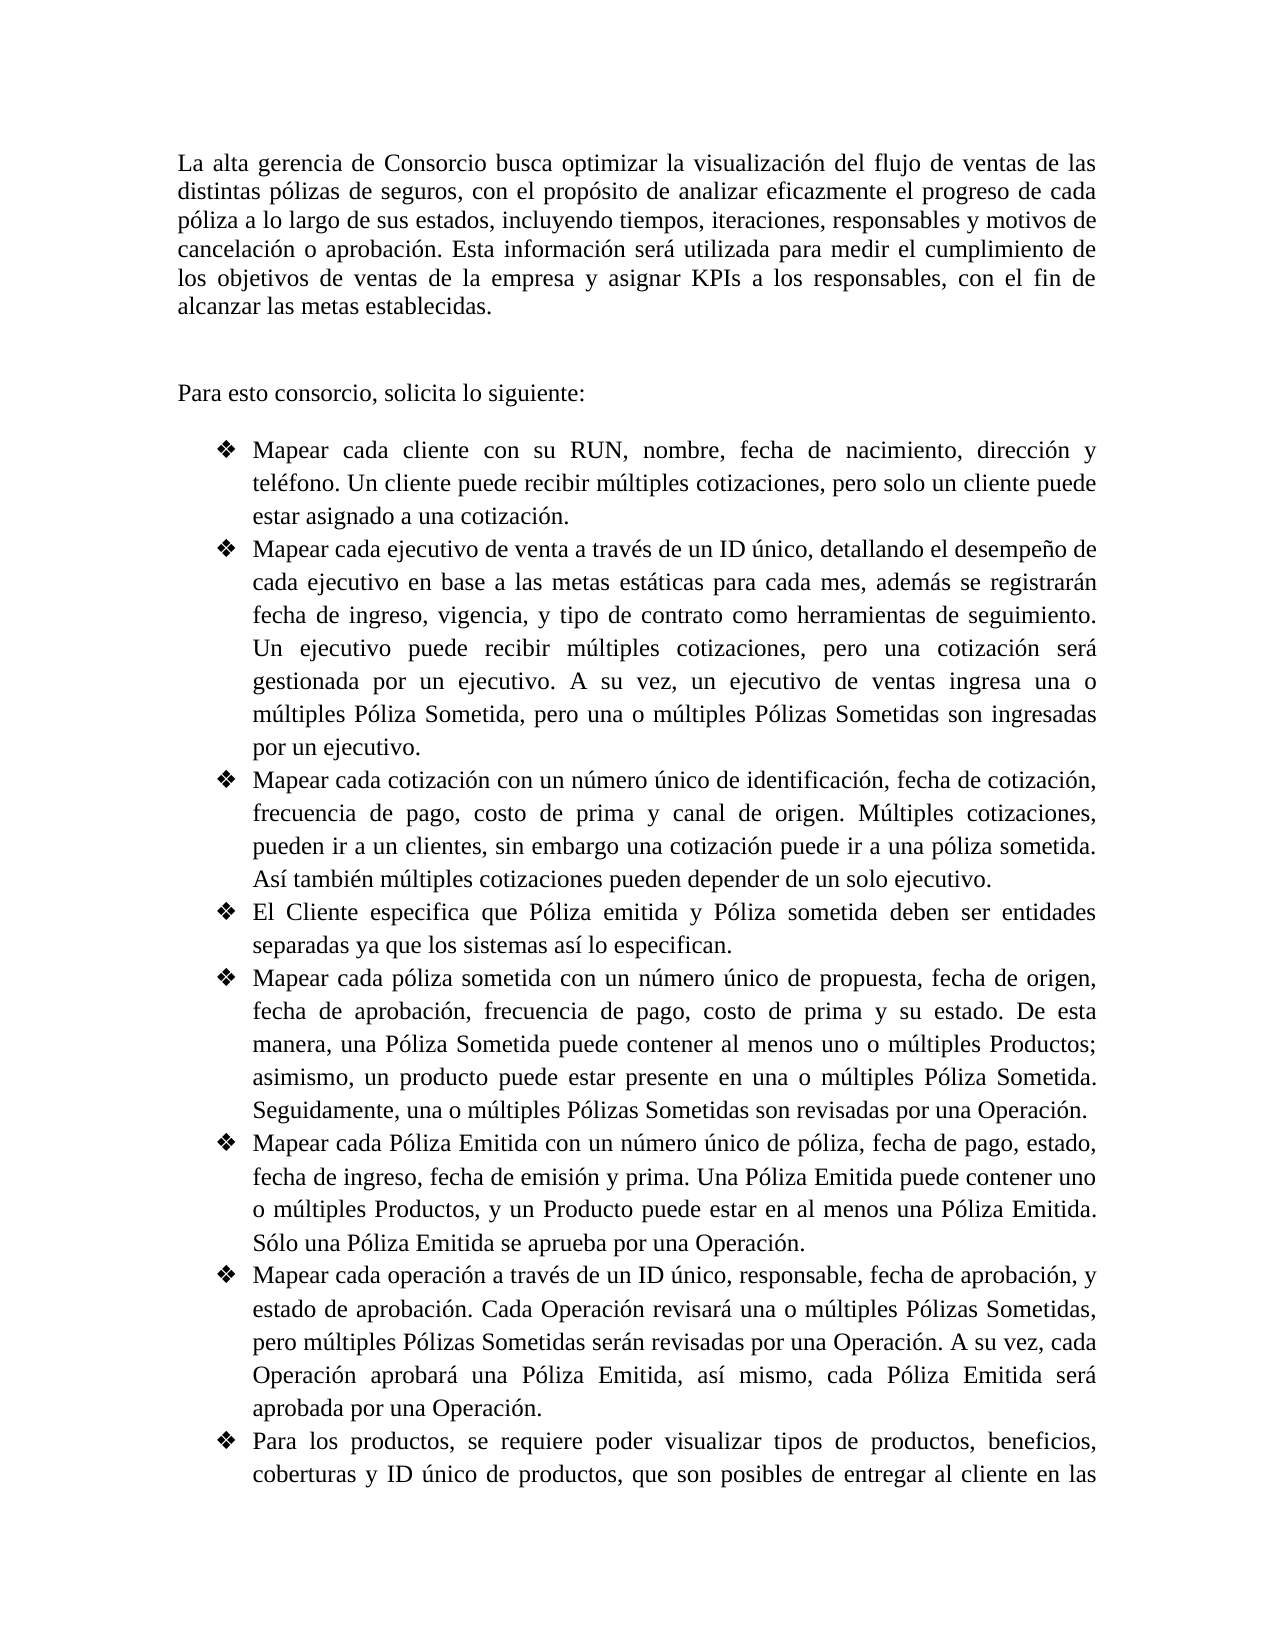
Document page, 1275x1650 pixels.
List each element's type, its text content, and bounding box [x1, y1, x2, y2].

list Mapear cada operación a través de un ID único, responsable, fecha de aprobación, y estado de aprobación. Cada Operación revisará una o múltiples Pólizas Sometidas, pero múltiples Pólizas Sometidas serán revisadas por una Operación. A su vez, cada Operación aprobará una Póliza Emitida, así mismo, cada Póliza Emitida será aprobada por una Operación. [215, 1261, 1098, 1421]
list Mapear cada ejecutivo de venta a través de un ID único, detallando el desempeño de cada ejecutivo en base a las metas estáticas para cada mes, además se registrarán fecha de ingreso, vigencia, y tipo de contrato como herramientas de seguimiento. Un ejecutivo puede recibir múltiples cotizaciones, pero una cotización será gestionada por un ejecutivo. A su vez, un ejecutivo de ventas ingresa una o múltiples Póliza Sometida, pero una o múltiples Pólizas Sometidas son ingresadas por un ejecutivo. [215, 534, 1098, 761]
list Mapear cada Póliza Emitida con un número único de póliza, fecha de pago, estado, fecha de ingreso, fecha de emisión y prima. Una Póliza Emitida puede contener uno o múltiples Productos, y un Producto puede estar en al menos una Póliza Emitida. Sólo una Póliza Emitida se aprueba por una Operación. [215, 1128, 1098, 1256]
text La alta gerencia de Consorcio busca optimizar la visualización del flujo de ventas de las distintas pólizas de seguros, con el propósito de analizar eficazmente el progreso de cada póliza a lo largo de sus estados, incluyendo tiempos, iteraciones, responsables y motivos de cancelación o aprobación. Esta información será utilizada para medir el cumplimiento de los objetivos de ventas de la empresa y asignar KPIs a los responsables, con el fin de alcanzar las metas establecidas. [177, 148, 1098, 320]
list Mapear cada cotización con un número único de identificación, fecha de cotización, frecuencia de pago, costo de prima y canal de origen. Múltiples cotizaciones, pueden ir a un clientes, sin embargo una cotización puede ir a una póliza sometida. Así también múltiples cotizaciones pueden depender de un solo ejecutivo. [215, 765, 1098, 893]
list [215, 1426, 1098, 1487]
list Mapear cada póliza sometida con un número único de propuesta, fecha de origen, fecha de aprobación, frecuencia de pago, costo de prima y su estado. De esta manera, una Póliza Sometida puede contener al menos uno o múltiples Productos; asimismo, un producto puede estar presente en una o múltiples Póliza Sometida. Seguidamente, una o múltiples Pólizas Sometidas son revisadas por una Operación. [215, 963, 1098, 1124]
text Para esto consorcio, solicita lo siguiente: [177, 378, 1098, 406]
list Mapear cada cliente con su RUN, nombre, fecha de nacimiento, dirección y teléfono. Un cliente puede recibir múltiples cotizaciones, pero solo un cliente puede estar asignado a una cotización. [215, 435, 1098, 530]
list El Cliente especifica que Póliza emitida y Póliza sometida deben ser entidades separadas ya que los sistemas así lo especifican. [215, 897, 1098, 959]
